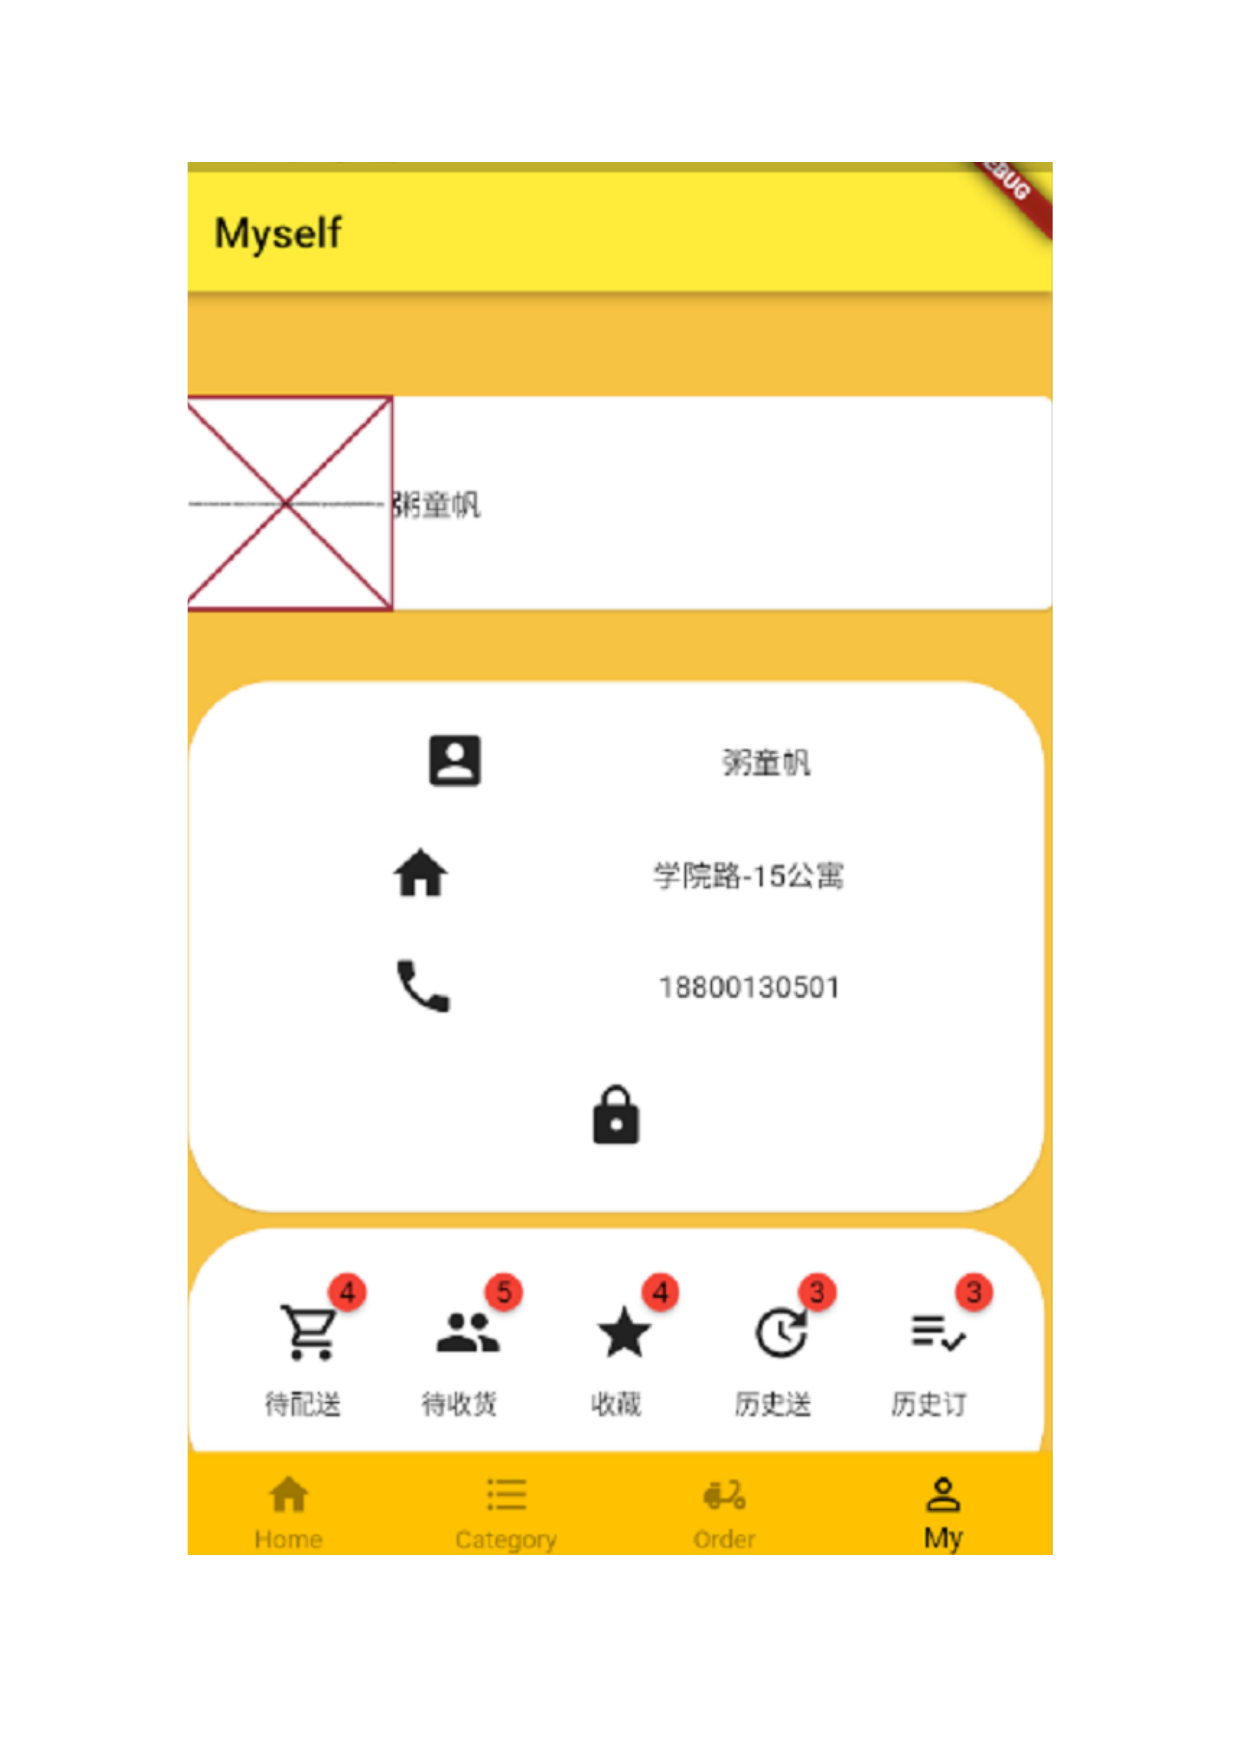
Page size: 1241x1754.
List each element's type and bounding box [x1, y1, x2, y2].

picture [187, 162, 1053, 1555]
